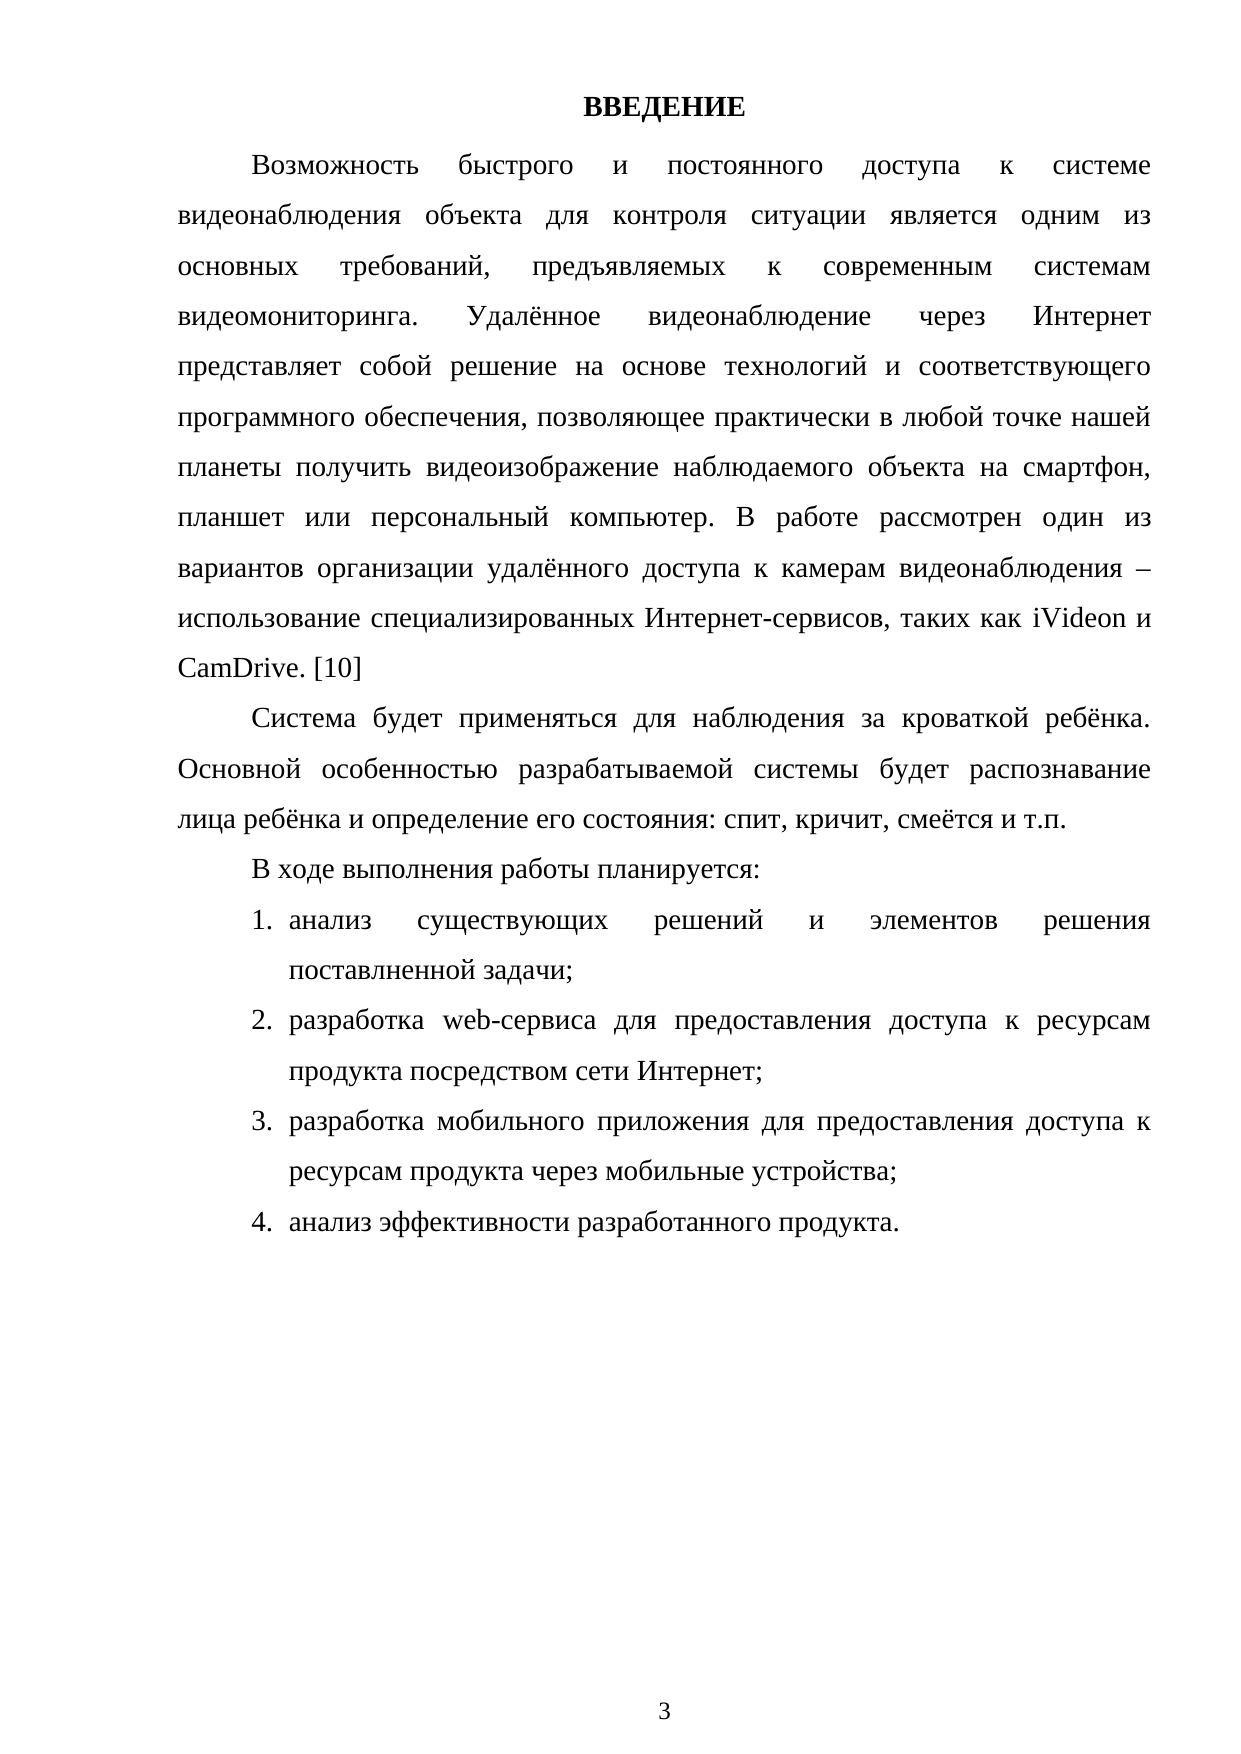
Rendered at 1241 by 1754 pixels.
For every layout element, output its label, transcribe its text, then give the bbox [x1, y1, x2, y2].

list анализ эффективности разработанного продукта. [251, 1204, 1152, 1237]
text Система будет применяться для наблюдения за кроваткой ребёнка. Основной особенностью разрабатываемой системы будет распознавание лица ребёнка и определение его состояния: спит, кричит, смеётся и т.п. [177, 701, 1152, 835]
list анализ существующих решений и элементов решения поставлненной задачи; [251, 902, 1152, 986]
text В ходе выполнения работы планируется: [177, 852, 1152, 885]
list разработка web-сервиса для предоставления доступа к ресурсам продукта посредством сети Интернет; [251, 1002, 1152, 1086]
subtitle ВВЕДЕНИЕ [177, 89, 1152, 122]
text Возможность быстрого и постоянного доступа к системе видеонаблюдения объекта для контроля ситуации является одним из основных требований, предъявляемых к современным системам видеомониторинга. Удалённое видеонаблюдение через Интернет представляет собой решение на основе технологий и соответствующего программного обеспечения, позволяющее практически в любой точке нашей планеты получить видеоизображение наблюдаемого объекта на смартфон, планшет или персональный компьютер. В работе рассмотрен один из вариантов организации удалённого доступа к камерам видеонаблюдения – использование специализированных Интернет-сервисов, таких как iVideon и CamDrive. [10] [177, 147, 1152, 684]
list разработка мобильного приложения для предоставления доступа к ресурсам продукта через мобильные устройства; [251, 1103, 1152, 1187]
